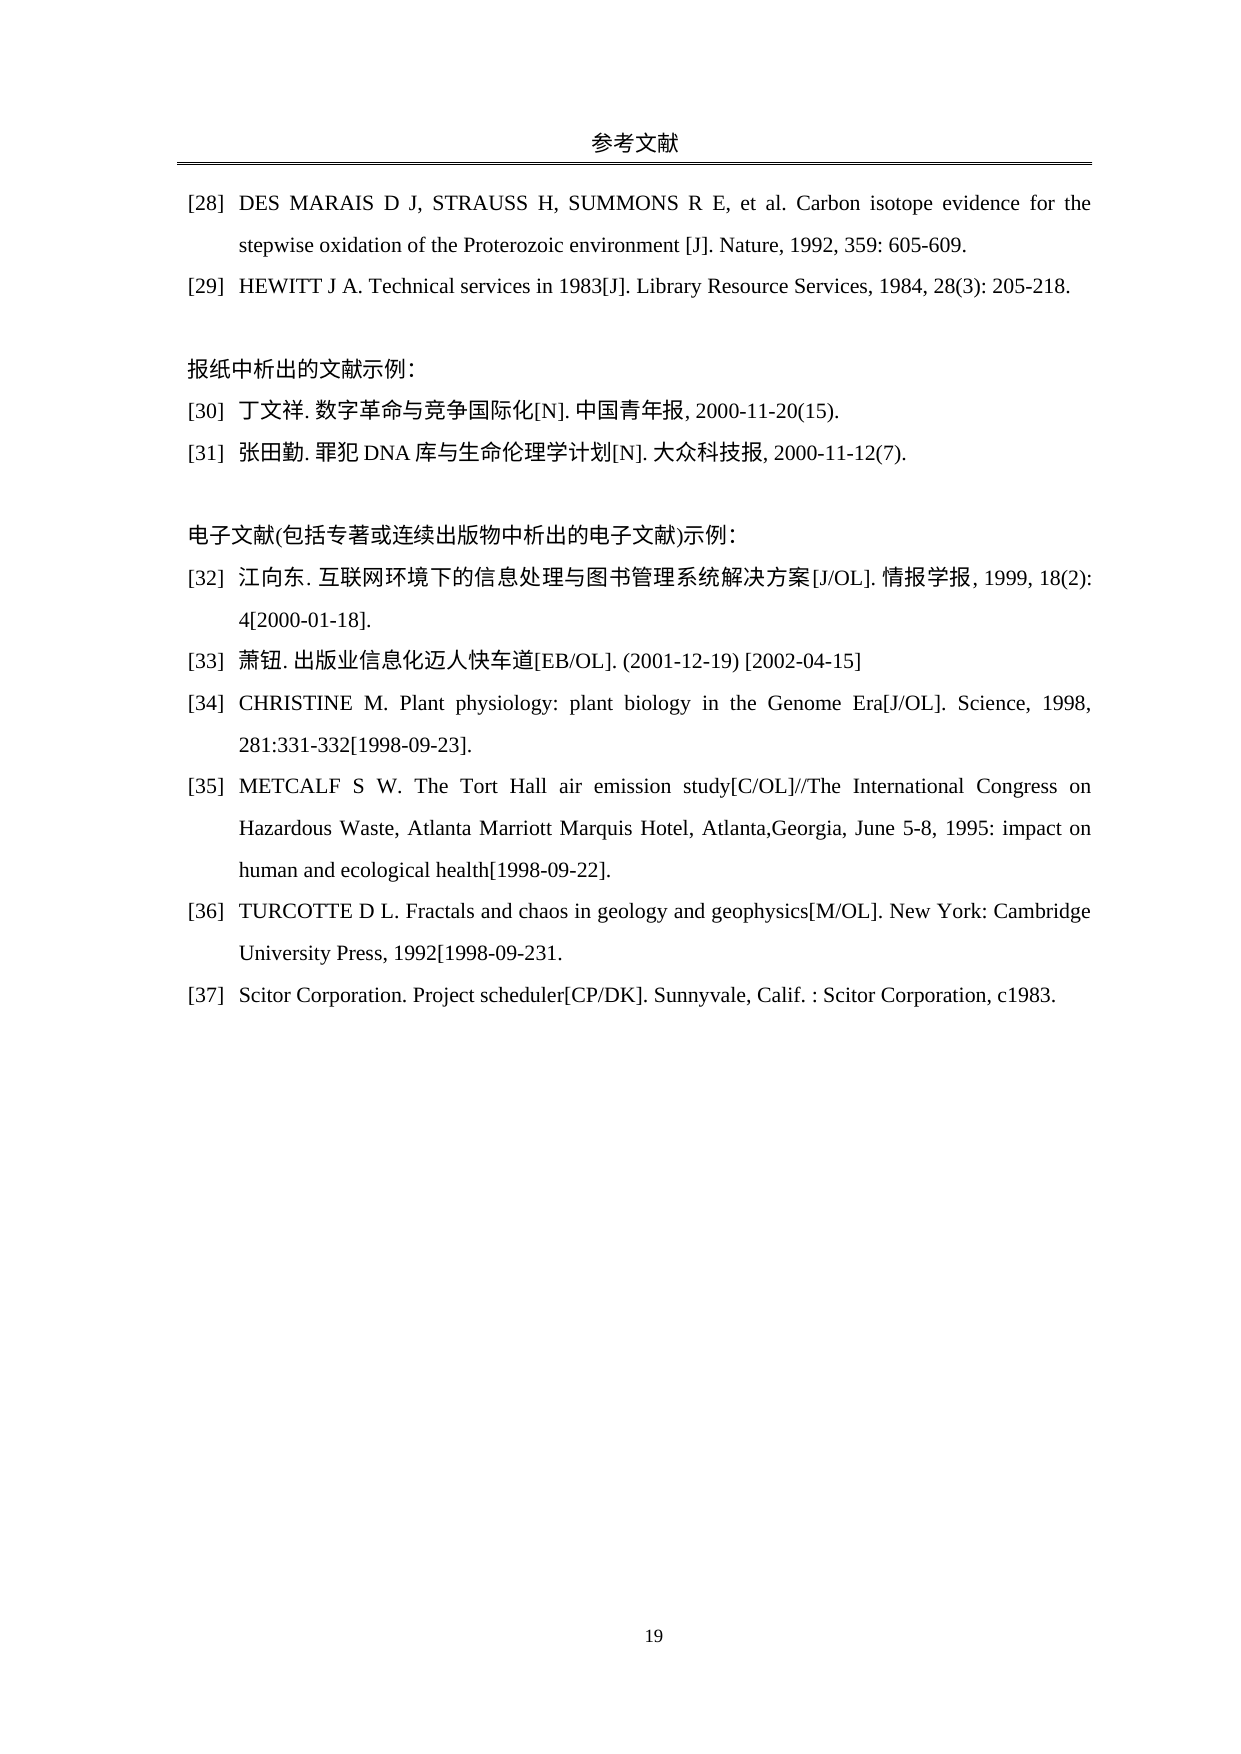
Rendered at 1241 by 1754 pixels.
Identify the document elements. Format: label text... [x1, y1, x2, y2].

text Scitor Corporation. Project scheduler[CP/DK]. Sunnyvale, Calif. : Scitor Corporation, c1983. [188, 969, 1092, 1011]
text METCALF S W. The Tort Hall air emission study[C/OL]//The International Congress on Hazardous Waste, Atlanta Marriott Marquis Hotel, Atlanta,Georgia, June 5-8, 1995: impact on human and ecological health[1998-09-22]. [188, 761, 1092, 886]
text HEWITT J A. Technical services in 1983[J]. Library Resource Services, 1984, 28(3): 205-218. [188, 261, 1092, 302]
text 萧钮. 出版业信息化迈人快车道[EB/OL]. (2001-12-19) [2002-04-15] [188, 636, 1092, 677]
list 电子文献(包括专著或连续出版物中析出的电子文献)示例： [188, 511, 1092, 552]
text DES MARAIS D J, STRAUSS H, SUMMONS R E, et al. Carbon isotope evidence for the stepwise oxidation of the Proterozoic environment [J]. Nature, 1992, 359: 605-609. [188, 177, 1092, 261]
list 报纸中析出的文献示例： [188, 344, 1092, 386]
text CHRISTINE M. Plant physiology: plant biology in the Genome Era[J/OL]. Science, 1998, 281:331-332[1998-09-23]. [188, 677, 1092, 761]
text 江向东. 互联网环境下的信息处理与图书管理系统解决方案[J/OL]. 情报学报, 1999, 18(2): 4[2000-01-18]. [188, 552, 1092, 636]
text 丁文祥. 数字革命与竞争国际化[N]. 中国青年报, 2000-11-20(15). [188, 386, 1092, 427]
text 张田勤. 罪犯DNA库与生命伦理学计划[N]. 大众科技报, 2000-11-12(7). [188, 427, 1092, 469]
text TURCOTTE D L. Fractals and chaos in geology and geophysics[M/OL]. New York: Cambridge University Press, 1992[1998-09-231. [188, 886, 1092, 969]
